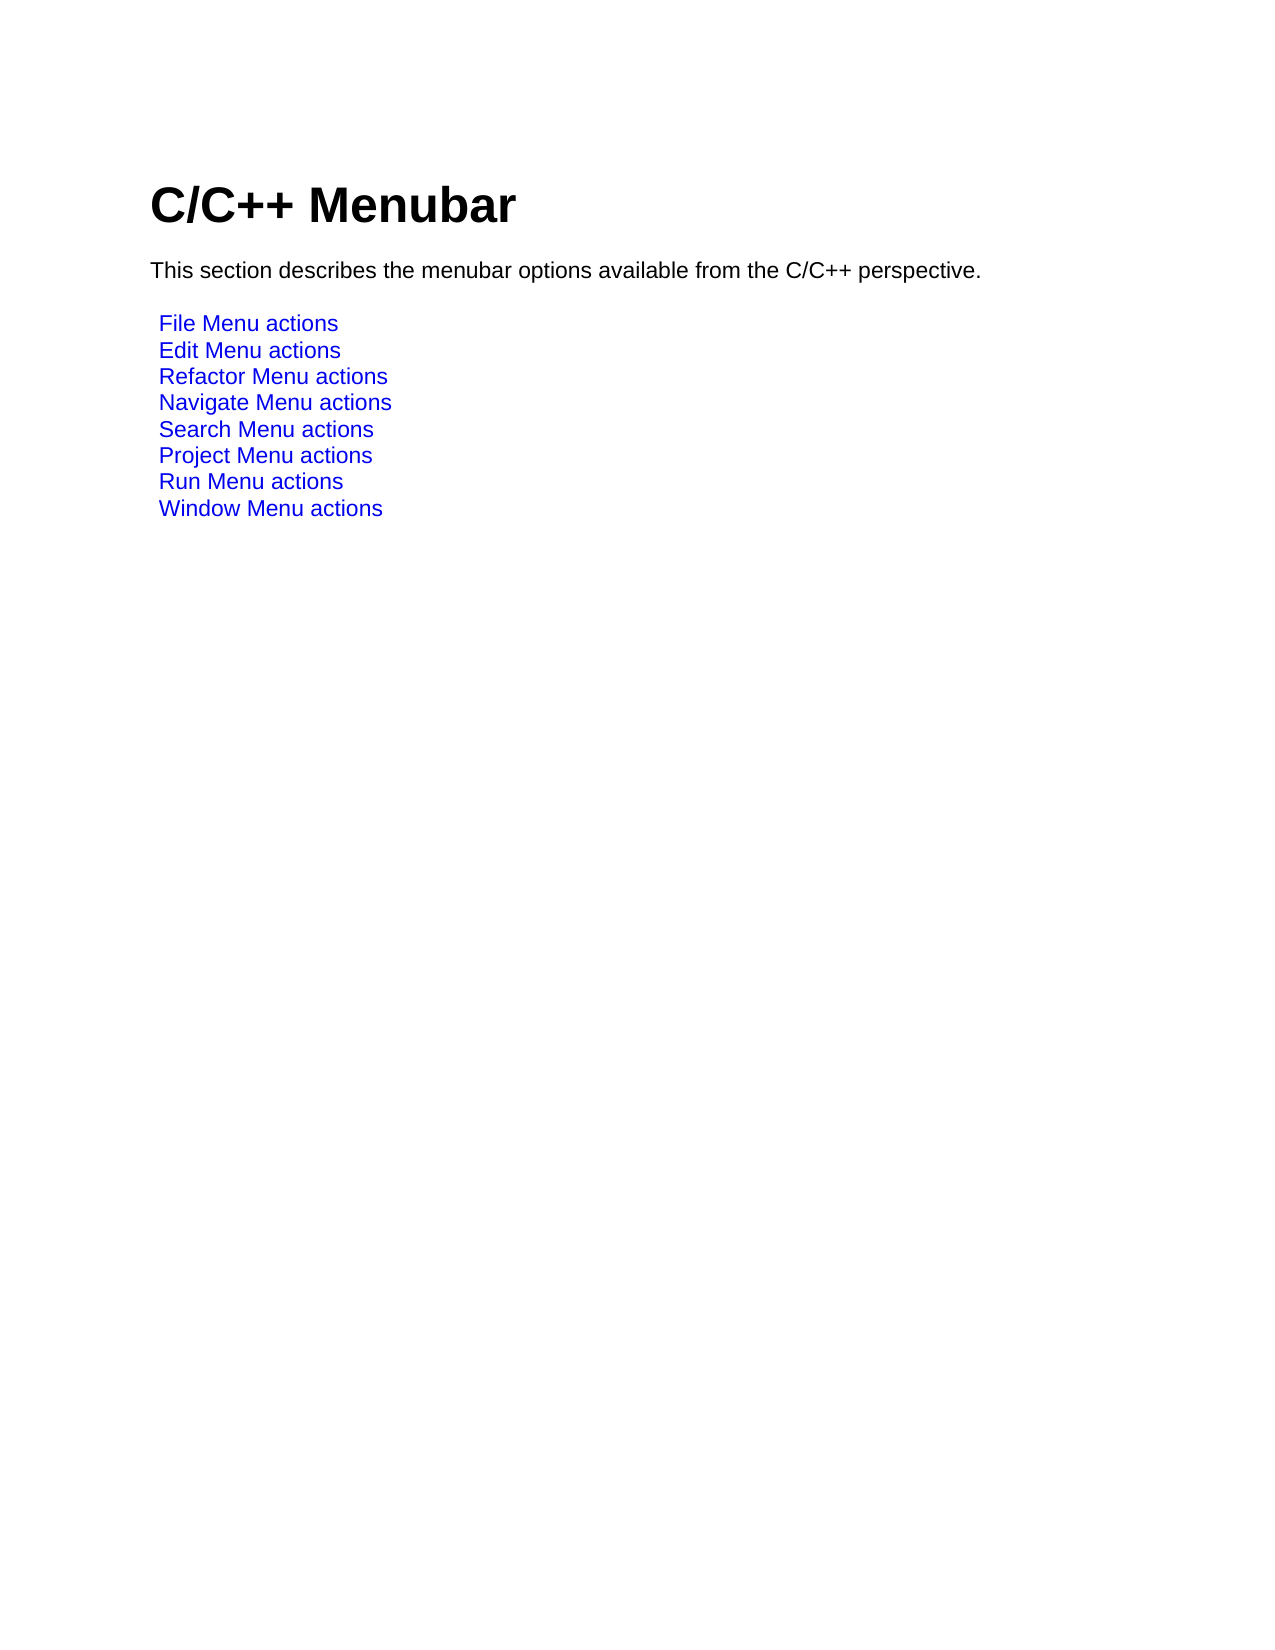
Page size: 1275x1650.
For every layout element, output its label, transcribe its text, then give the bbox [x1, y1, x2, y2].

subtitle C/C++ Menubar [150, 175, 1125, 232]
text Project Menu actions [150, 442, 1125, 468]
text Navigate Menu actions [150, 389, 1125, 416]
text File Menu actions [150, 310, 1125, 337]
text Run Menu actions [150, 468, 1125, 495]
text This section describes the menubar options available from the C/C++ perspective. [150, 257, 1125, 284]
text Search Menu actions [150, 416, 1125, 442]
text Window Menu actions [150, 495, 1125, 521]
text Refactor Menu actions [150, 363, 1125, 389]
text Edit Menu actions [150, 337, 1125, 363]
